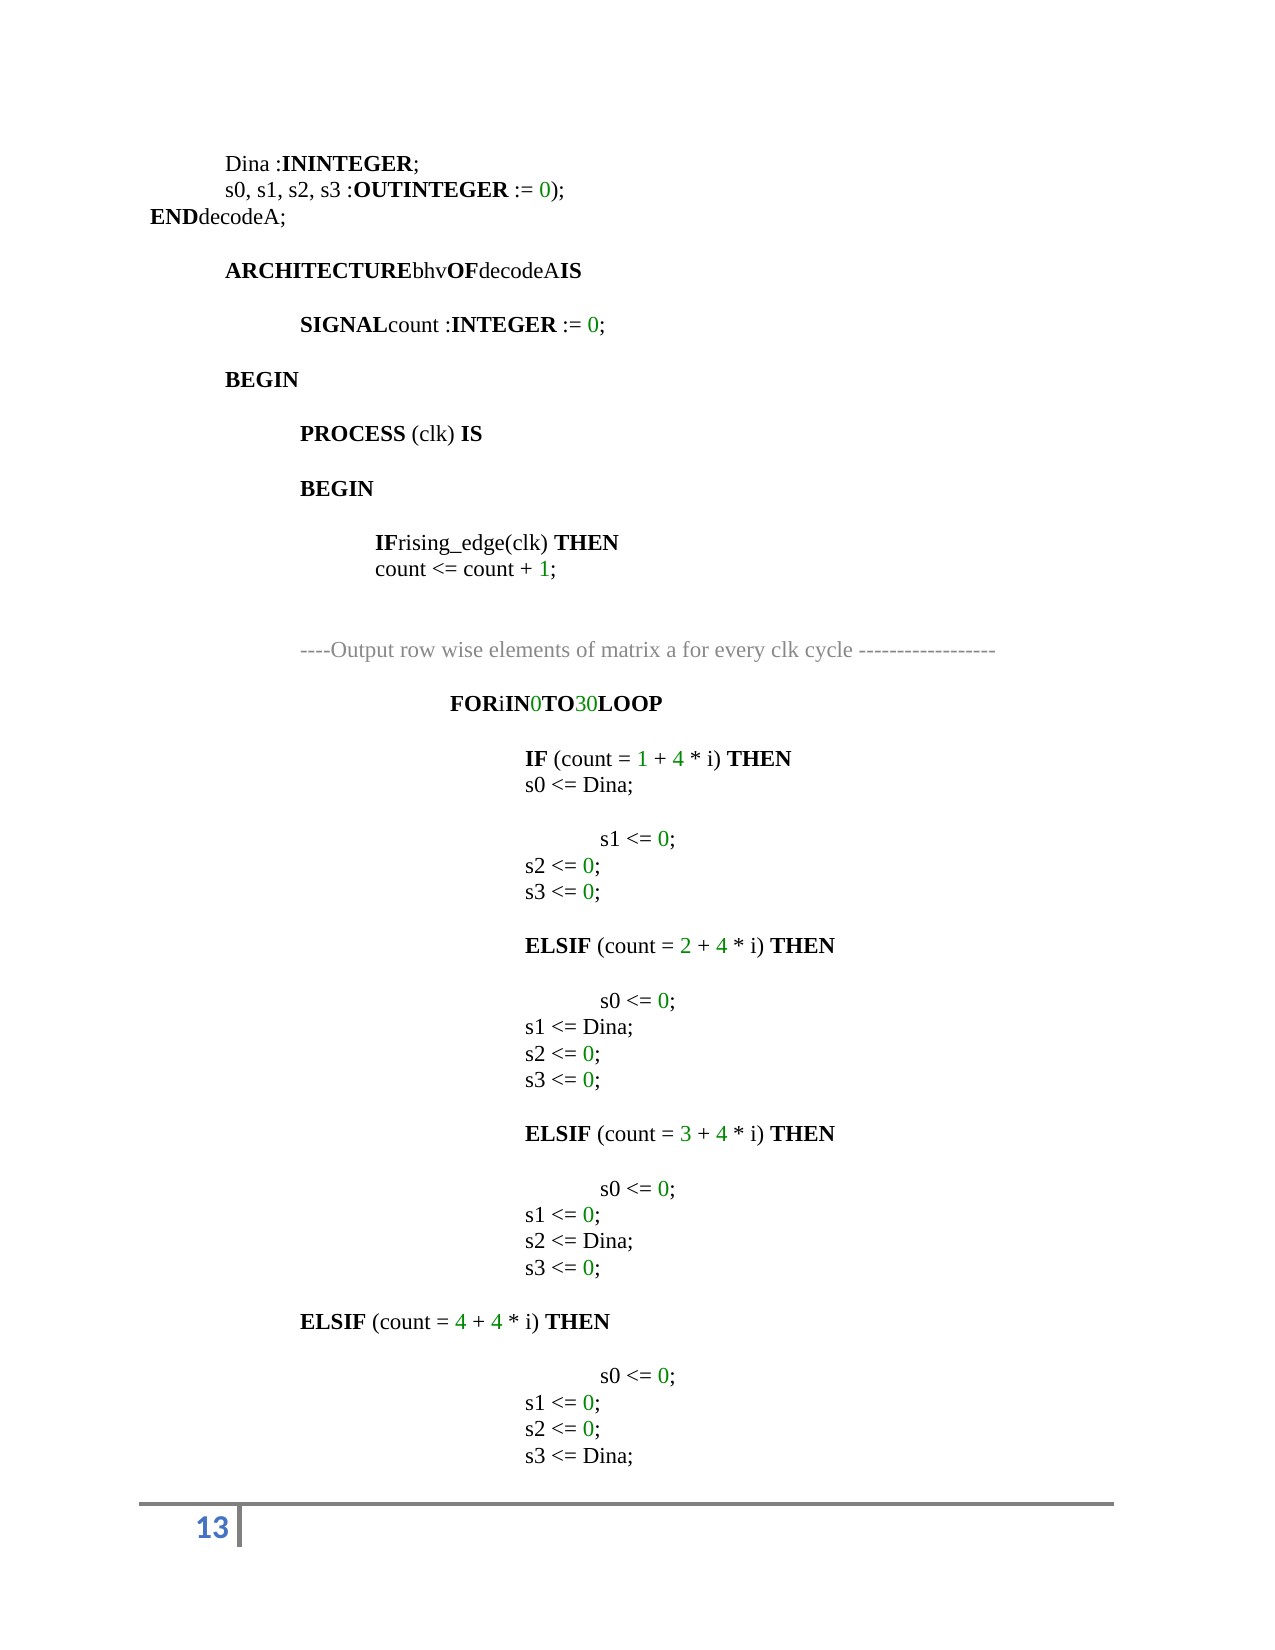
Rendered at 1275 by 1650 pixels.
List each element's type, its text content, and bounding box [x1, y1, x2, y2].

text s1 <= 0; [150, 797, 1125, 852]
text BEGIN [150, 447, 1125, 501]
text s0 <= Dina; [150, 771, 1125, 797]
text s0 <= 0; [150, 1147, 1125, 1201]
text ELSIF (count = 2 + 4 * i) THEN [150, 904, 1125, 959]
text PROCESS (clk) IS [150, 392, 1125, 447]
text SIGNALcount :INTEGER := 0; [150, 283, 1125, 338]
text s3 <= Dina; [150, 1442, 1125, 1468]
text count <= count + 1; [150, 555, 1125, 582]
text ELSIF (count = 3 + 4 * i) THEN [150, 1092, 1125, 1147]
text ELSIF (count = 4 + 4 * i) THEN [150, 1280, 1125, 1334]
text s2 <= 0; [150, 852, 1125, 878]
text ARCHITECTUREbhvOFdecodeAIS [150, 229, 1125, 283]
text s0, s1, s2, s3 :OUTINTEGER := 0); [150, 176, 1125, 203]
text s2 <= 0; [150, 1415, 1125, 1442]
text ENDdecodeA; [150, 203, 1125, 229]
text Dina :ININTEGER; [150, 150, 1125, 176]
text s2 <= Dina; [150, 1227, 1125, 1254]
text s3 <= 0; [150, 1254, 1125, 1280]
text s1 <= 0; [150, 1389, 1125, 1415]
text IFrising_edge(clk) THEN [150, 501, 1125, 555]
text s1 <= 0; [150, 1201, 1125, 1227]
text s1 <= Dina; [150, 1013, 1125, 1040]
text s0 <= 0; [150, 1334, 1125, 1389]
text ----Output row wise elements of matrix a for every clk cycle ------------------ [150, 608, 1125, 662]
text s0 <= 0; [150, 959, 1125, 1013]
text s2 <= 0; [150, 1040, 1125, 1066]
text BEGIN [150, 338, 1125, 392]
text s3 <= 0; [150, 1066, 1125, 1092]
text IF (count = 1 + 4 * i) THEN [150, 717, 1125, 771]
text FORiIN0TO30LOOP [150, 662, 1125, 717]
text s3 <= 0; [150, 878, 1125, 904]
